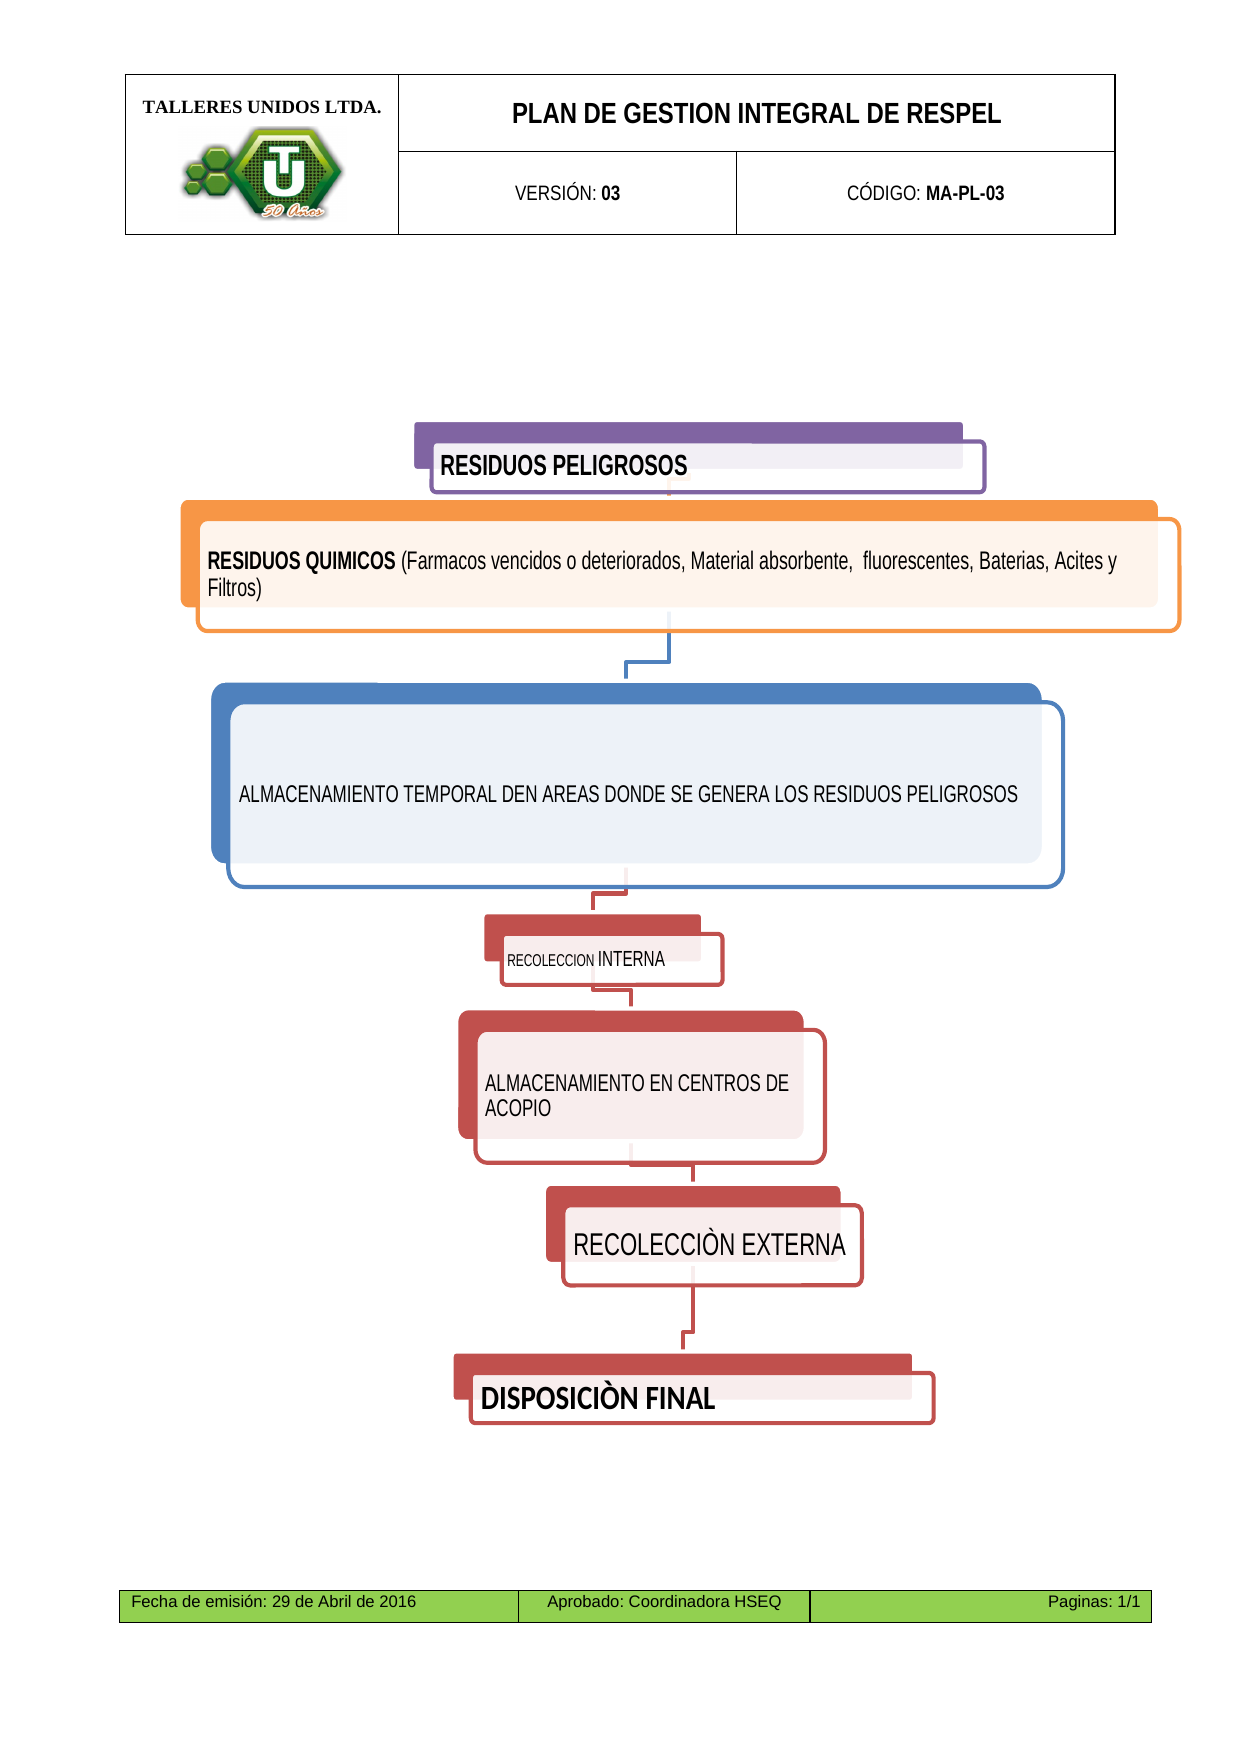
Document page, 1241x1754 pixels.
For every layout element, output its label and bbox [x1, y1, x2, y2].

picture [178, 126, 347, 222]
